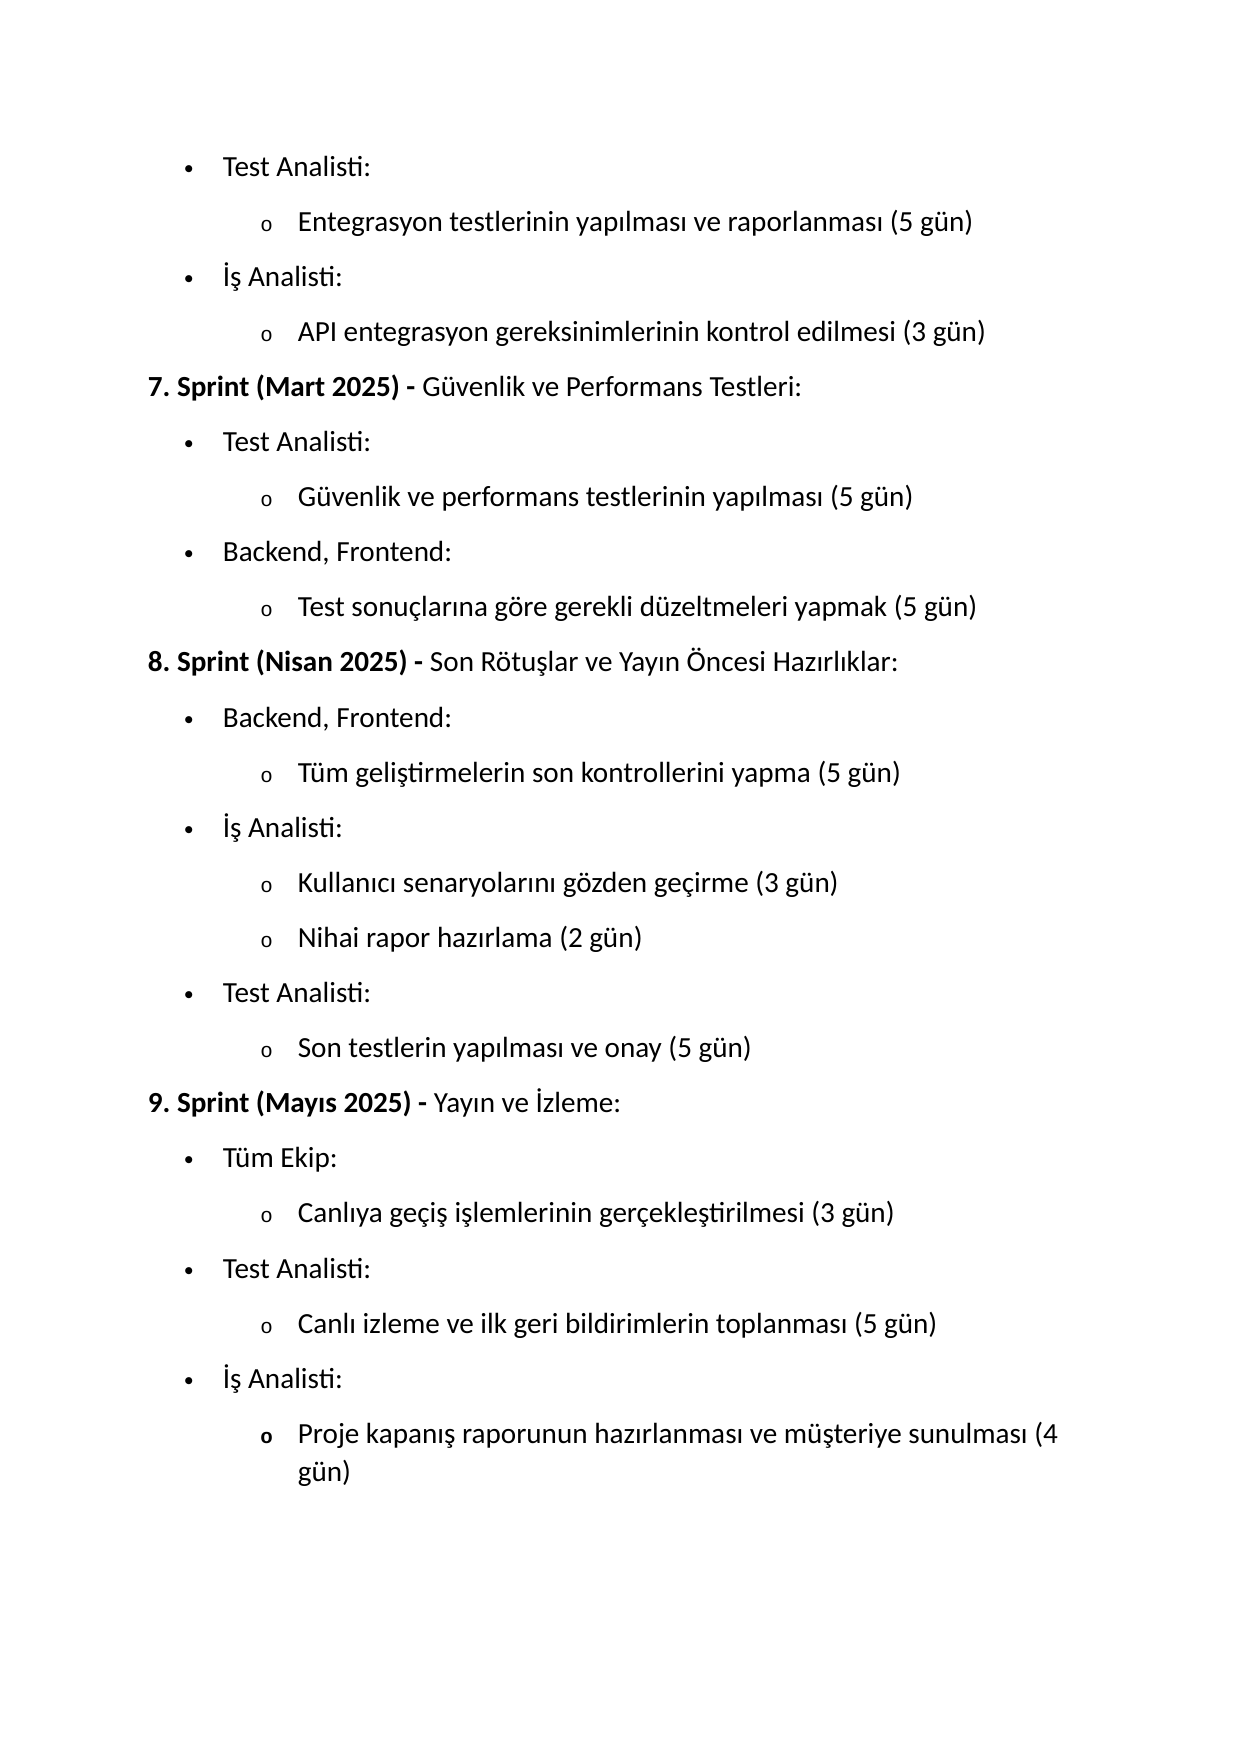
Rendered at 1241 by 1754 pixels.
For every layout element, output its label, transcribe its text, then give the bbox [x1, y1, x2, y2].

list Test Analisti: [185, 1250, 1093, 1285]
list Canlıya geçiş işlemlerinin gerçekleştirilmesi (3 gün) [260, 1194, 1093, 1230]
list Kullanıcı senaryolarını gözden geçirme (3 gün) [260, 864, 1093, 899]
text 7. Sprint (Mart 2025) - Güvenlik ve Performans Testleri: [148, 368, 1093, 404]
text 9. Sprint (Mayıs 2025) - Yayın ve İzleme: [148, 1084, 1093, 1120]
text 8. Sprint (Nisan 2025) - Son Rötuşlar ve Yayın Öncesi Hazırlıklar: [148, 643, 1093, 679]
list Son testlerin yapılması ve onay (5 gün) [260, 1029, 1093, 1065]
list İş Analisti: [185, 1360, 1093, 1396]
list Test Analisti: [185, 974, 1093, 1010]
list Tüm Ekip: [185, 1139, 1093, 1175]
list İş Analisti: [185, 258, 1093, 293]
list API entegrasyon gereksinimlerinin kontrol edilmesi (3 gün) [260, 313, 1093, 348]
list Test sonuçlarına göre gerekli düzeltmeleri yapmak (5 gün) [260, 588, 1093, 624]
list Backend, Frontend: [185, 699, 1093, 734]
list İş Analisti: [185, 809, 1093, 844]
list Canlı izleme ve ilk geri bildirimlerin toplanması (5 gün) [260, 1305, 1093, 1340]
list Entegrasyon testlerinin yapılması ve raporlanması (5 gün) [260, 203, 1093, 238]
list Güvenlik ve performans testlerinin yapılması (5 gün) [260, 478, 1093, 514]
list Tüm geliştirmelerin son kontrollerini yapma (5 gün) [260, 754, 1093, 789]
list Proje kapanış raporunun hazırlanması ve müşteriye sunulması (4 gün) [260, 1415, 1093, 1489]
list Backend, Frontend: [185, 533, 1093, 569]
list Test Analisti: [185, 423, 1093, 459]
list Test Analisti: [185, 148, 1093, 183]
list Nihai rapor hazırlama (2 gün) [260, 919, 1093, 955]
